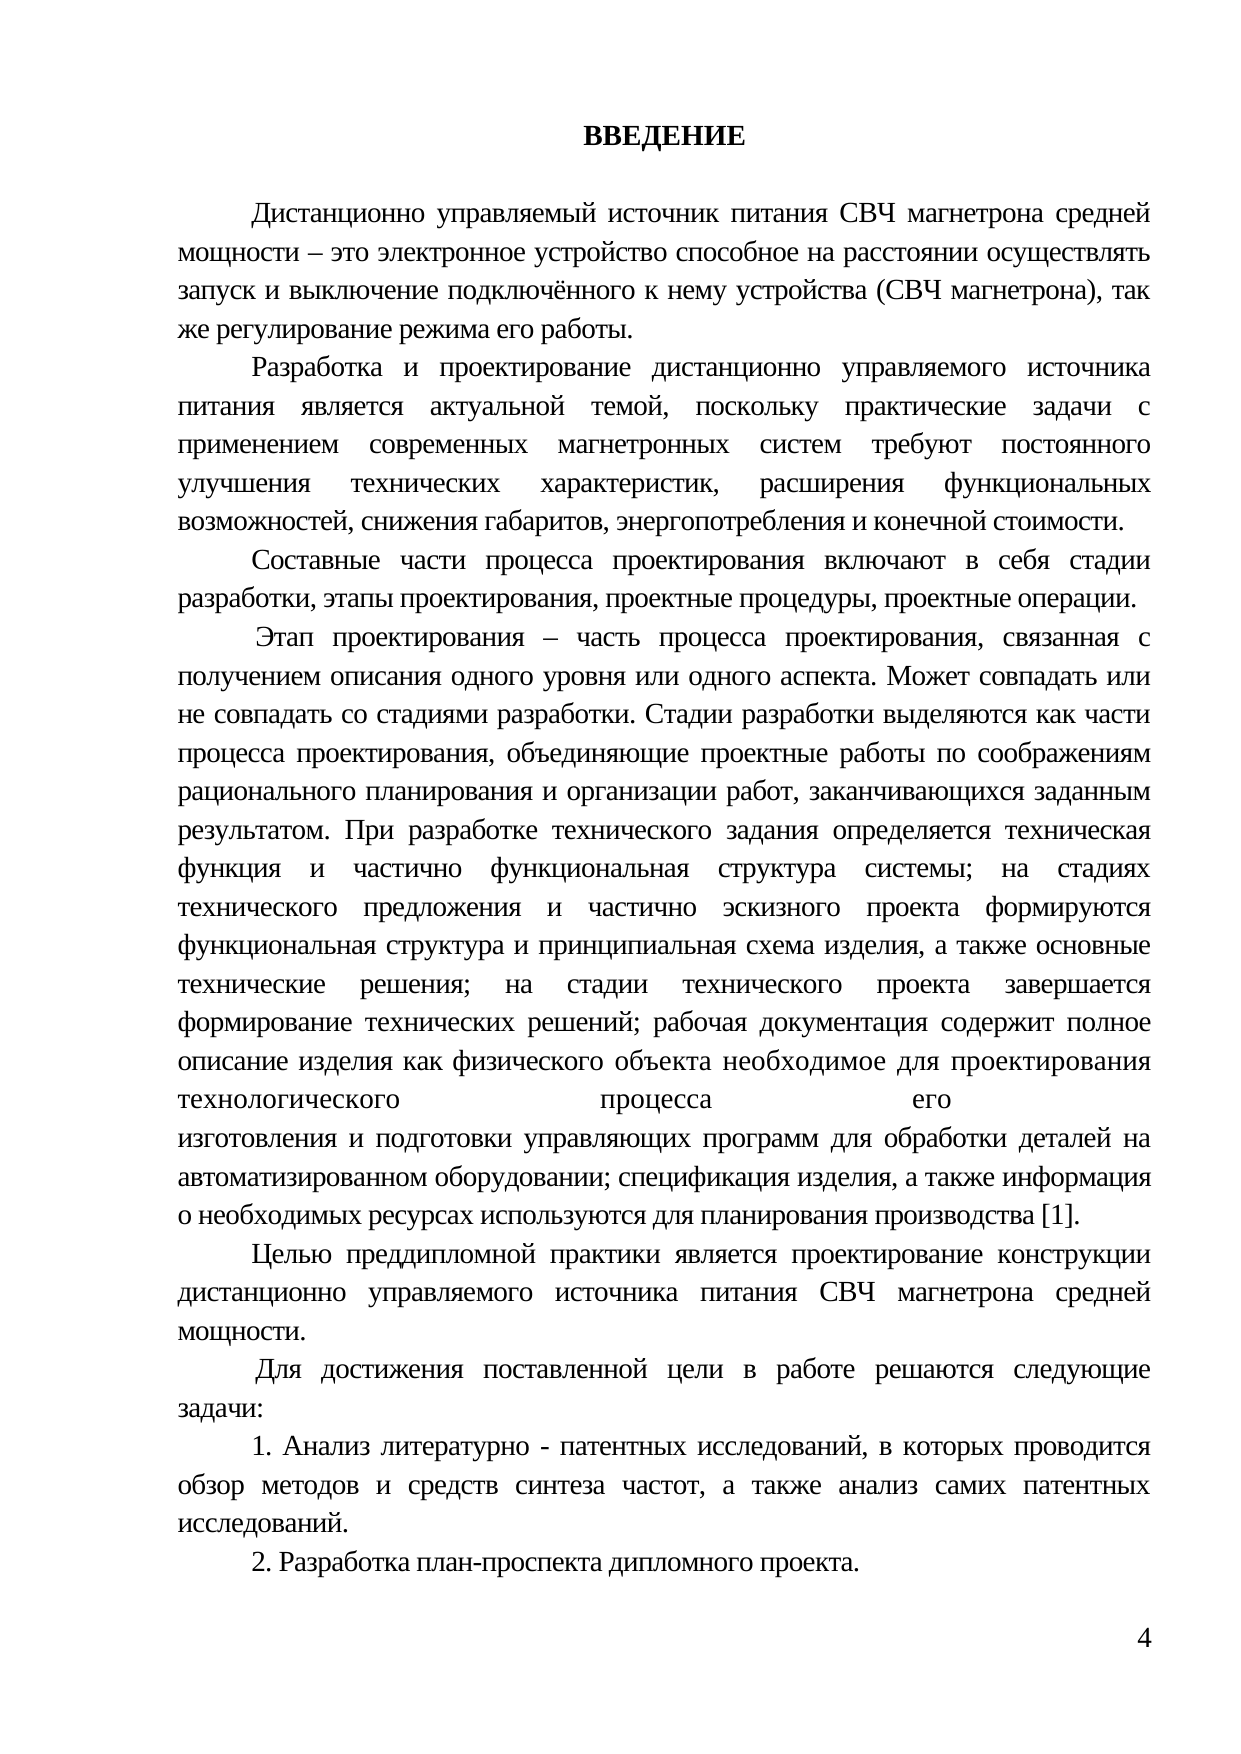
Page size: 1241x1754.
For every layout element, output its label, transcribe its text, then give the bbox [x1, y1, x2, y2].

text Разработка и проектирование дистанционно управляемого источника питания является актуальной темой, поскольку практические задачи с применением современных магнетронных систем требуют постоянного улучшения технических характеристик, расширения функциональных возможностей, снижения габаритов, энергопотребления и конечной стоимости. [177, 349, 1152, 537]
text Составные части процесса проектирования включают в себя стадии разработки, этапы проектирования, проектные процедуры, проектные операции. [177, 542, 1152, 614]
text ВВЕДЕНИЕ [177, 118, 1152, 152]
text Для достижения поставленной цели в работе решаются следующие задачи: [177, 1351, 1152, 1423]
text Дистанционно управляемый источник питания СВЧ магнетрона средней мощности – это электронное устройство способное на расстоянии осуществлять запуск и выключение подключённого к нему устройства (СВЧ магнетрона), так же регулирование режима его работы. [177, 195, 1152, 344]
text Этап проектирования – часть процесса проектирования, связанная с получением описания одного уровня или одного аспекта. Может совпадать или не совпадать со стадиями разработки. Стадии разработки выделяются как части процесса проектирования, объединяющие проектные работы по соображениям рационального планирования и организации работ, заканчивающихся заданным результатом. При разработке технического задания определяется техническая функция и частично функциональная структура системы; на стадиях технического предложения и частично эскизного проекта формируются функциональная структура и принципиальная схема изделия, а также основные технические решения; на стадии технического проекта завершается формирование технических решений; рабочая документация содержит полное описание изделия как физического объекта необходимое для проектирования технологического процесса его изготовления и подготовки управляющих программ для обработки деталей на автоматизированном оборудовании; спецификация изделия, а также информация о необходимых ресурсах используются для планирования производства [1]. [177, 619, 1152, 1231]
text 2. Разработка план-проспекта дипломного проекта. [177, 1544, 1152, 1578]
text Целью преддипломной практики является проектирование конструкции дистанционно управляемого источника питания СВЧ магнетрона средней мощности. [177, 1236, 1152, 1346]
